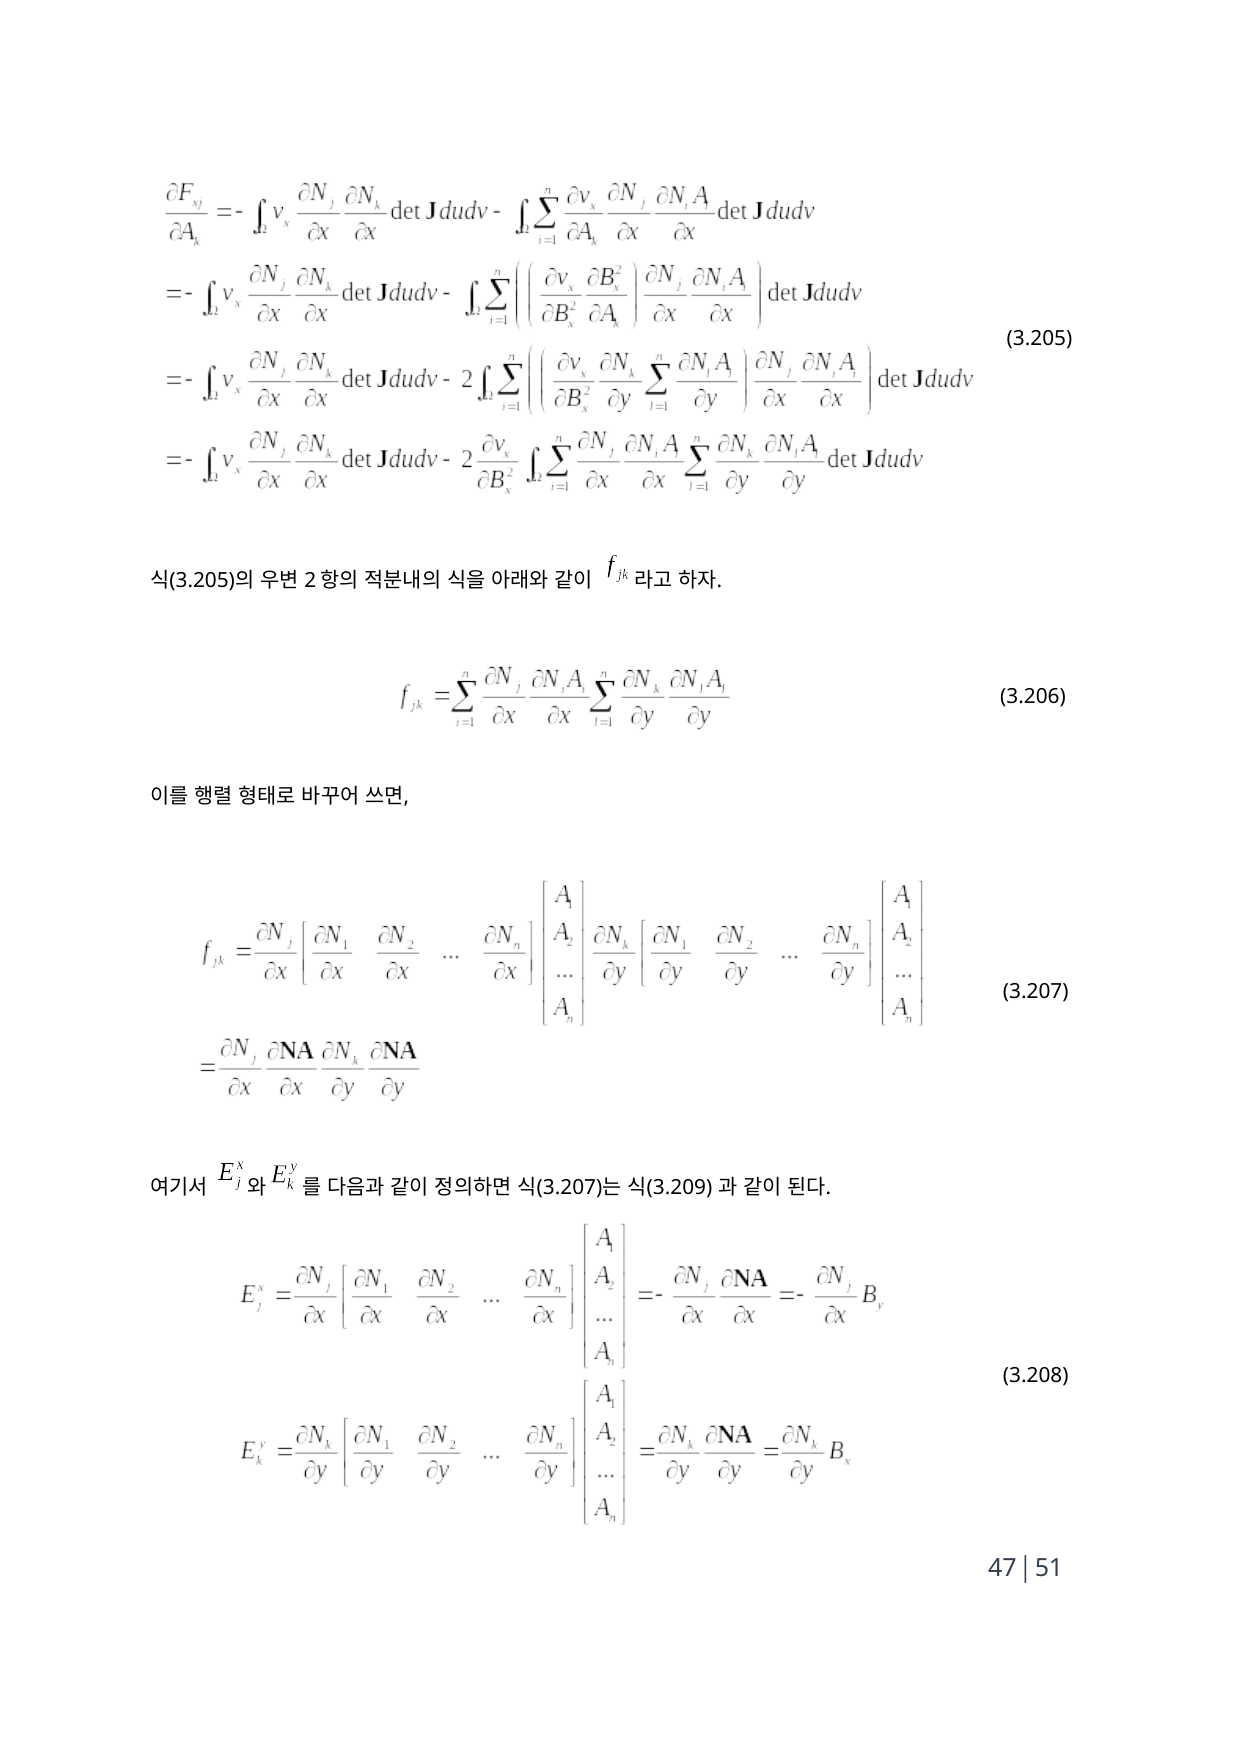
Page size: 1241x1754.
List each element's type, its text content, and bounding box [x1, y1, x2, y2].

text 이를 행렬 형태로 바꾸어 쓰면, [150, 780, 1090, 810]
table_header [150, 177, 988, 498]
table_header [150, 660, 976, 732]
table_header [150, 1220, 976, 1529]
table_header [150, 876, 976, 1106]
